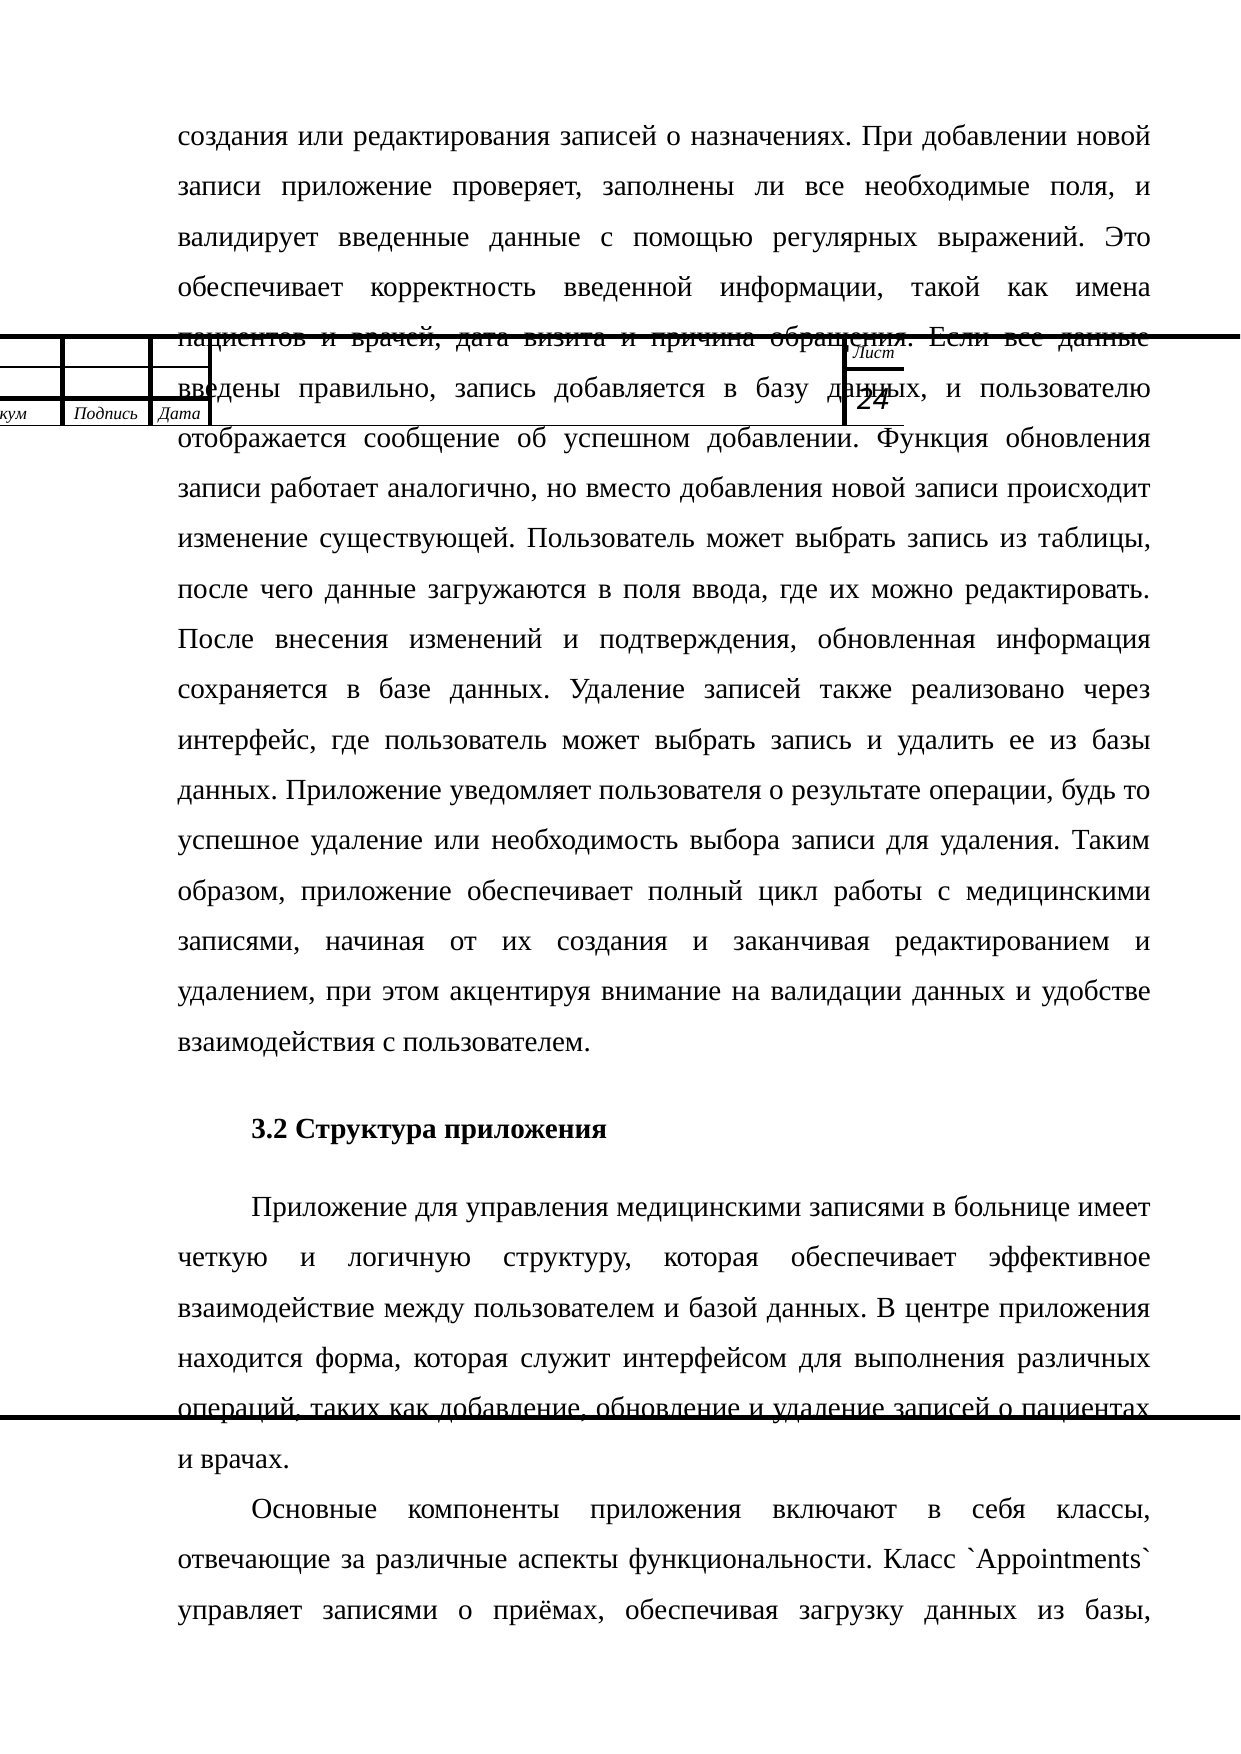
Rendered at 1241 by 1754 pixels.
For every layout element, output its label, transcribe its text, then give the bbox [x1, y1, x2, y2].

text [177, 1491, 1152, 1625]
text Приложение для управления медицинскими записями в больнице имеет четкую и логичную структуру, которая обеспечивает эффективное взаимодействие между пользователем и базой данных. В центре приложения находится форма, которая служит интерфейсом для выполнения различных операций, таких как добавление, обновление и удаление записей о пациентах и врачах. [177, 1189, 1152, 1474]
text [177, 118, 1152, 1057]
subtitle 3.2 Структура приложения [177, 1112, 1152, 1145]
